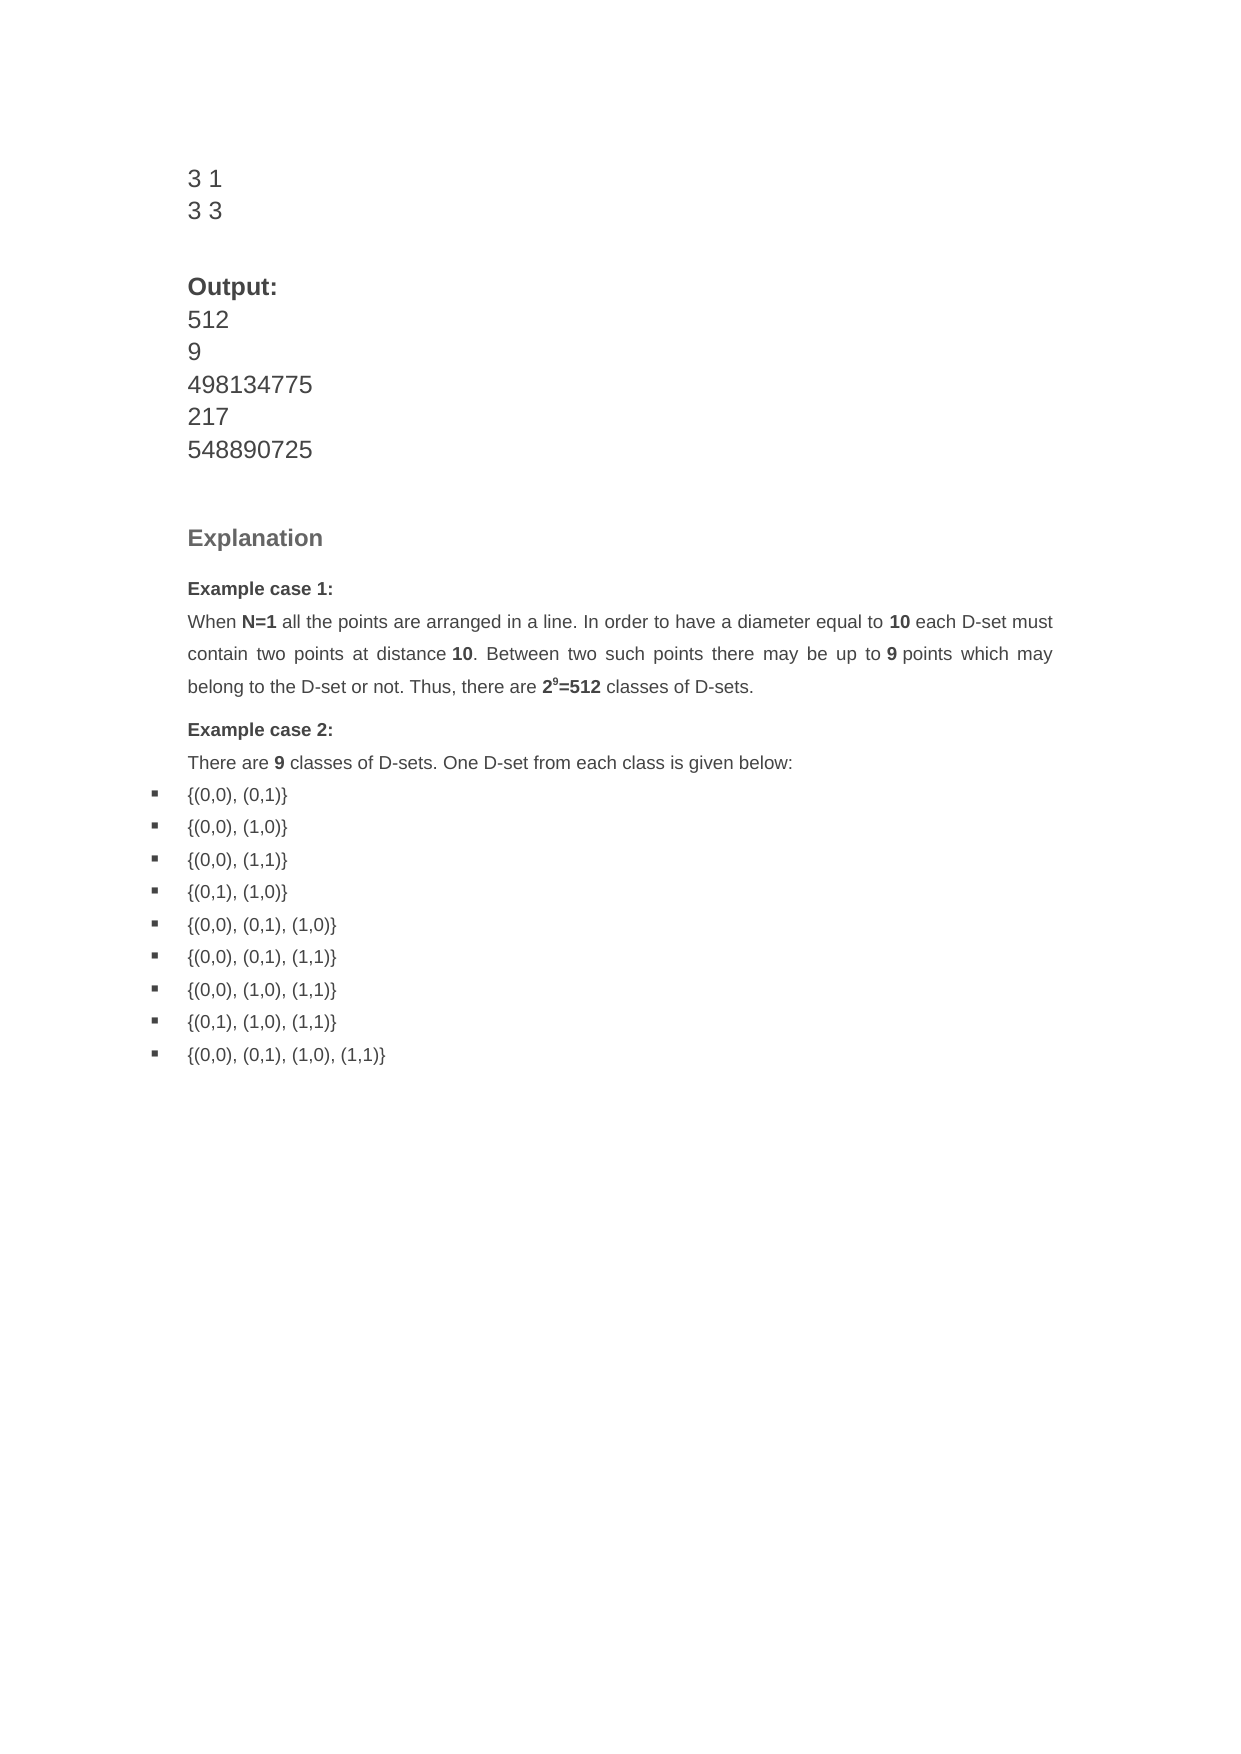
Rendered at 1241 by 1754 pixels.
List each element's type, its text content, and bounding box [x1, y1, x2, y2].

text Example case 2: There are 9 classes of D-sets. One D-set from each class is given below: [187, 713, 1053, 778]
text 512 [187, 303, 1053, 335]
list {(0,0), (1,1)} [150, 843, 1053, 876]
list {(0,1), (1,0), (1,1)} [150, 1006, 1053, 1038]
text 498134775 [187, 368, 1053, 400]
list {(0,0), (1,0)} [150, 811, 1053, 843]
list {(0,1), (1,0)} [150, 876, 1053, 908]
text Explanation [187, 521, 1053, 554]
list {(0,0), (0,1), (1,0)} [150, 908, 1053, 941]
text Example case 1: When N=1 all the points are arranged in a line. In order to have a diameter equal to 10 each D-set must contain two points at distance 10. Between two such points there may be up to 9 points which may belong to the D-set or not. Thus, there are 29=512 classes of D-sets. [187, 573, 1053, 703]
list {(0,0), (1,0), (1,1)} [150, 973, 1053, 1006]
text 3 3 [187, 194, 1053, 227]
list {(0,0), (0,1), (1,1)} [150, 941, 1053, 973]
list {(0,0), (0,1), (1,0), (1,1)} [150, 1038, 1053, 1071]
list {(0,0), (0,1)} [150, 778, 1053, 811]
text Output: [187, 270, 1053, 303]
text 3 1 [187, 162, 1053, 194]
text 9 [187, 335, 1053, 368]
text 548890725 [187, 433, 1053, 465]
text 217 [187, 400, 1053, 433]
